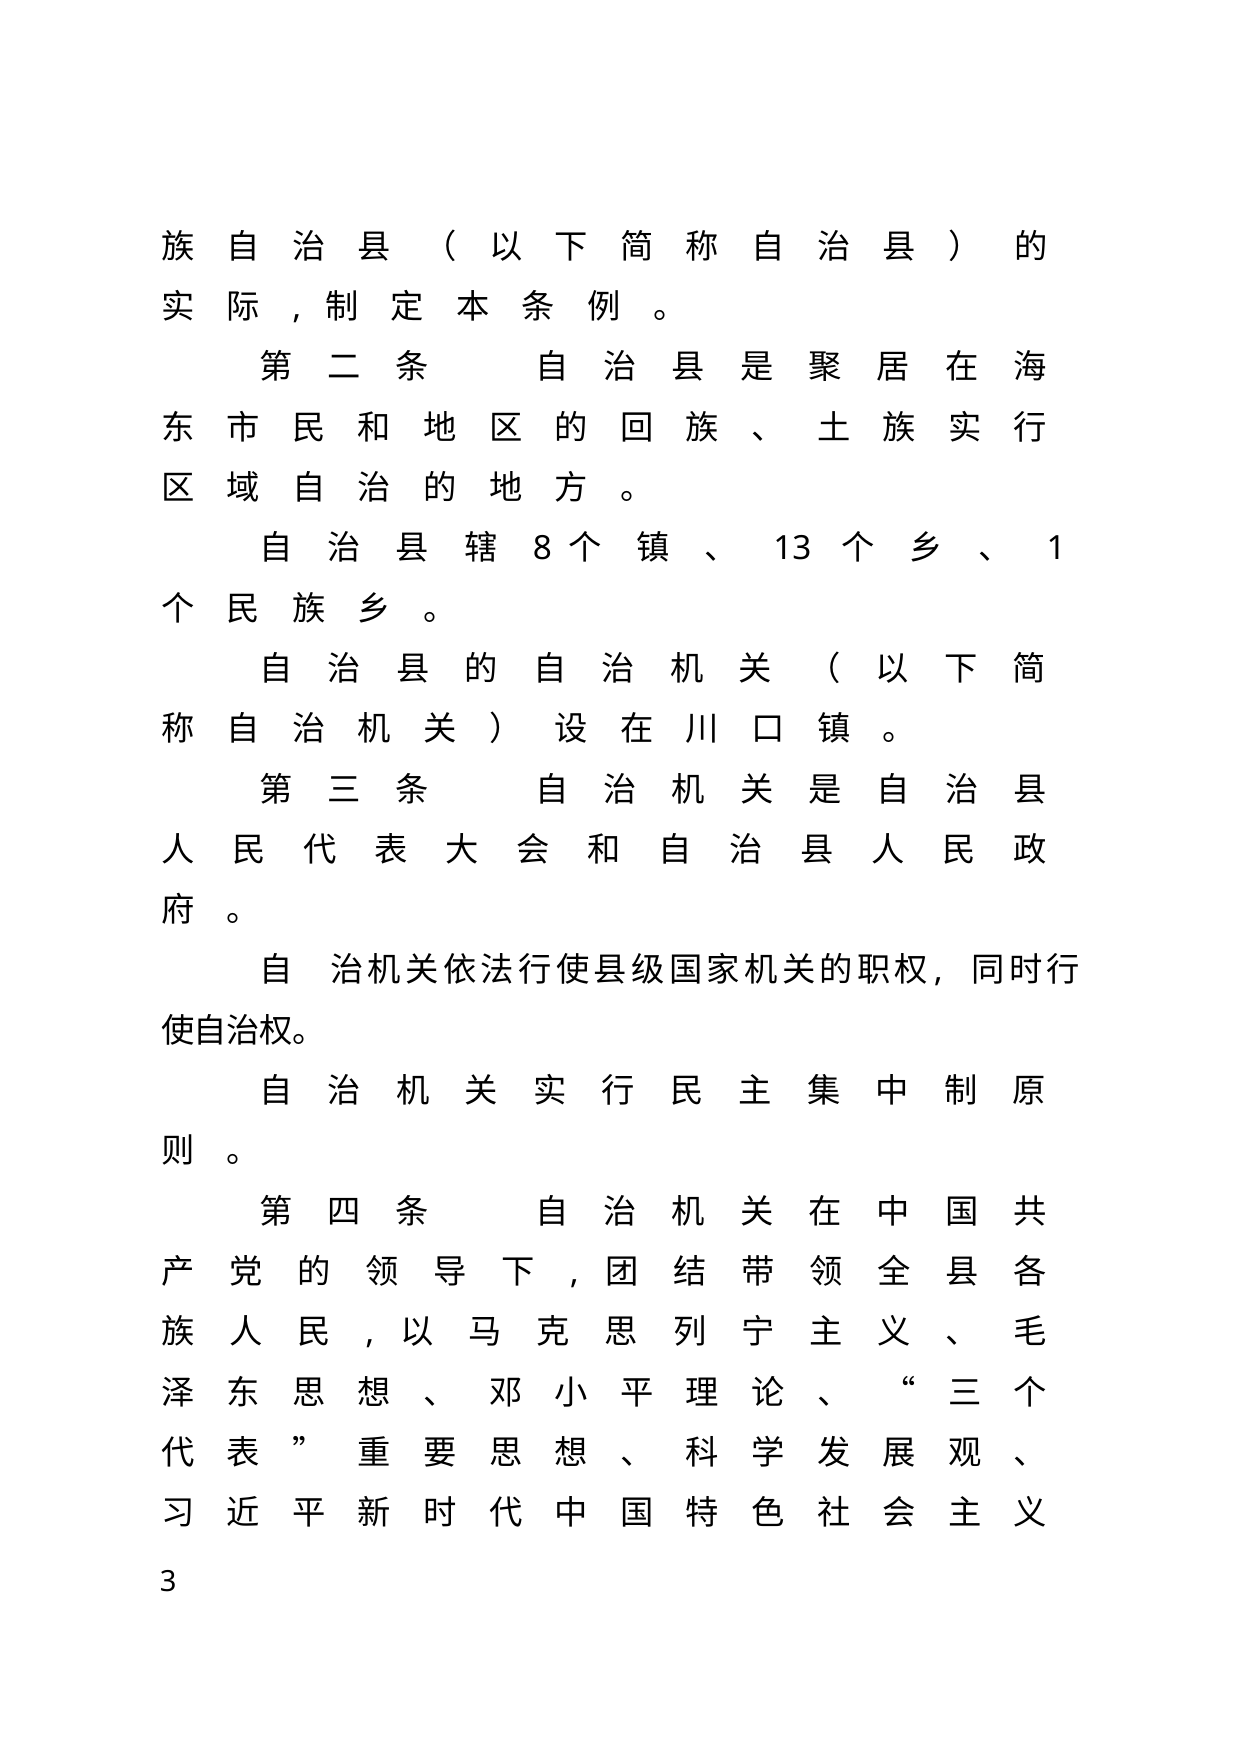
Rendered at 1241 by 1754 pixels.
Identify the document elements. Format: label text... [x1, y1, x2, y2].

text 自治机关依法行使县级国家机关的职权,同时行使自治权。 [161, 937, 1079, 1058]
text 第三条 自治机关是自治县人民代表大会和自治县人民政府。 [161, 756, 1079, 937]
text 自治机关实行民主集中制原则。 [161, 1058, 1079, 1178]
text 自治县辖8个镇、13个乡、1个民族乡。 [161, 515, 1079, 636]
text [161, 1178, 1079, 1540]
text 自治县的自治机关（以下简称自治机关）设在川口镇。 [161, 636, 1079, 756]
text 第二条 自治县是聚居在海东市民和地区的回族、土族实行区域自治的地方。 [161, 334, 1079, 515]
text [161, 213, 1079, 334]
